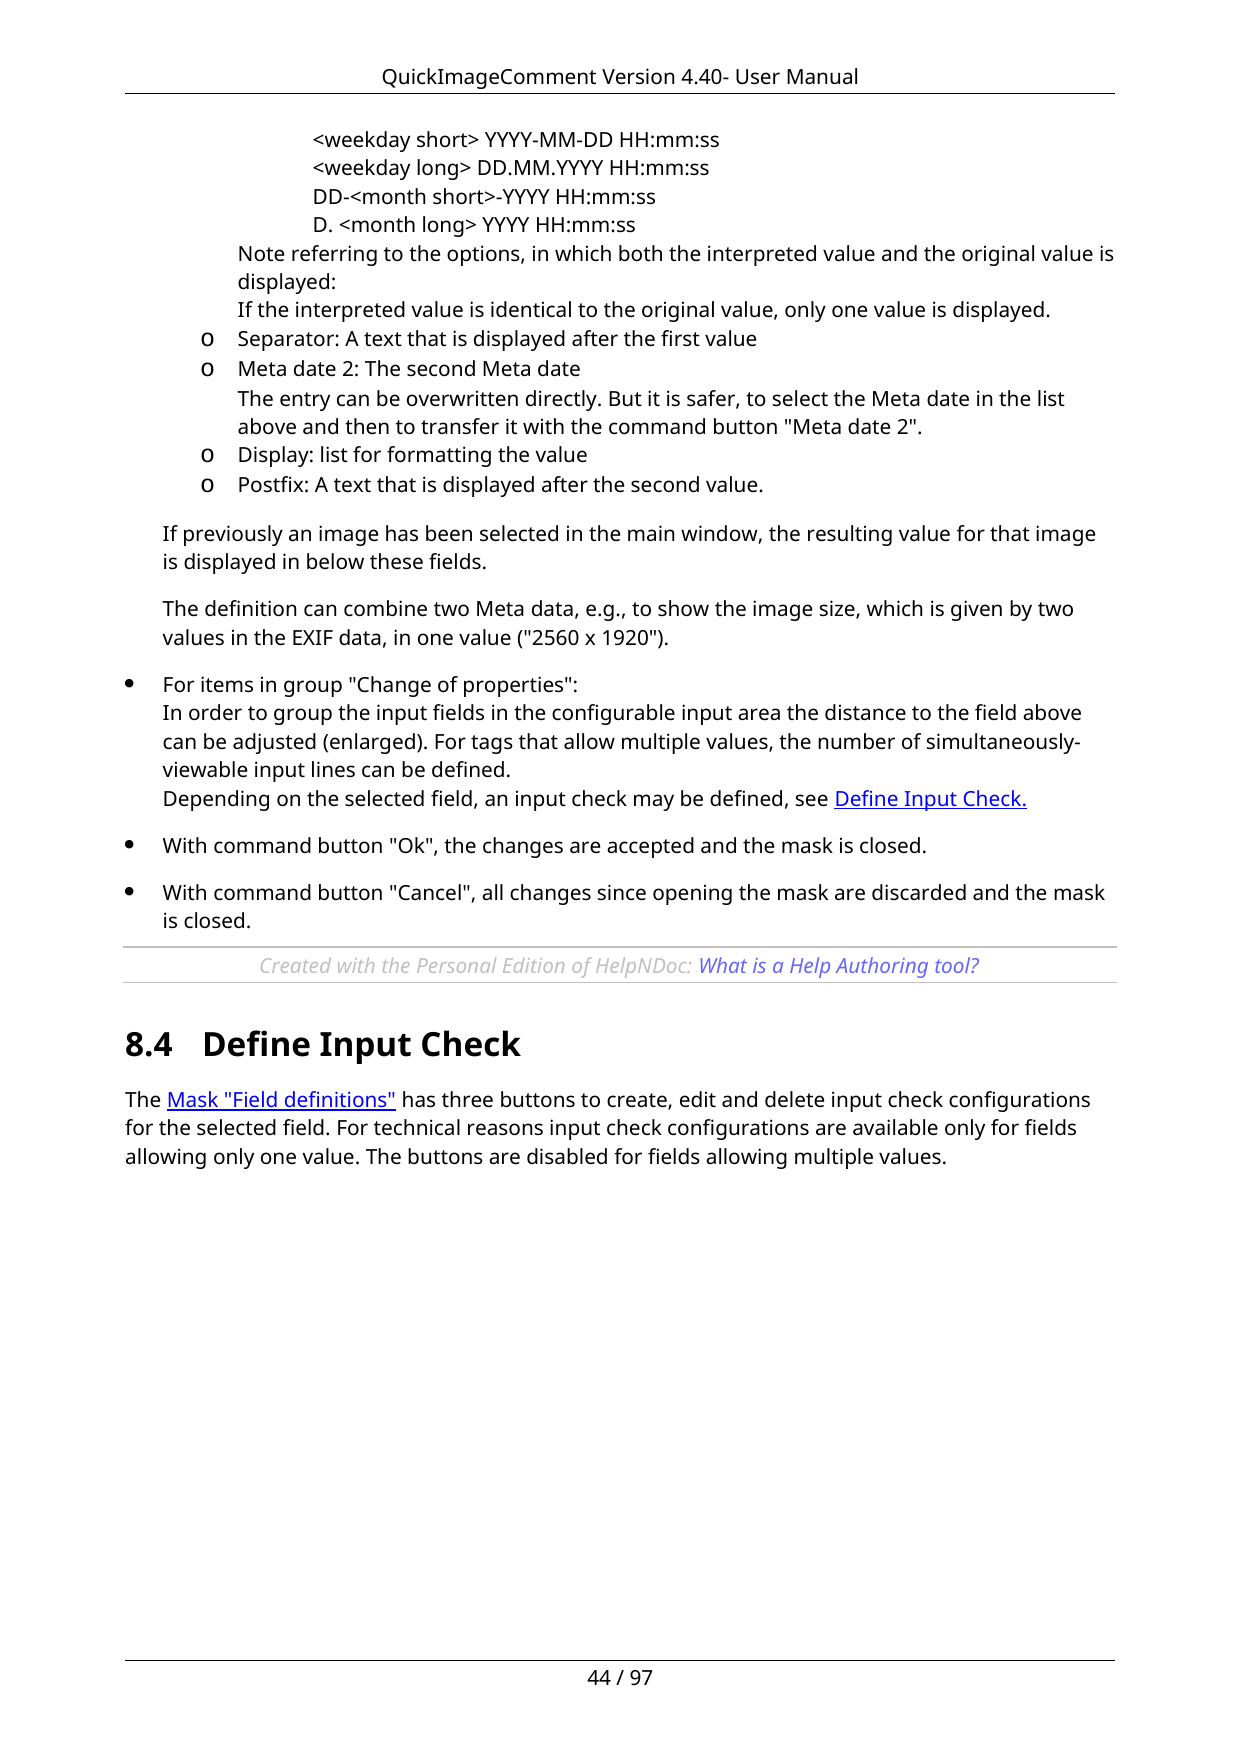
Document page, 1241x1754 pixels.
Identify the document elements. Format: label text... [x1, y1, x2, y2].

text The definition can combine two Meta data, e.g., to show the image size, which is given by two values in the EXIF data, in one value ("2560 x 1920"). [162, 594, 1115, 651]
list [275, 125, 1115, 239]
text The Mask "Field definitions" has three buttons to create, edit and delete input check configurations for the selected field. For technical reasons input check configurations are available only for fields allowing only one value. The buttons are disabled for fields allowing multiple values. [125, 1085, 1115, 1170]
subtitle Define Input Check [125, 1021, 1115, 1066]
list Separator: A text that is displayed after the first value [200, 324, 1115, 354]
list With command button "Ok", the changes are accepted and the mask is closed. [125, 831, 1115, 859]
list Postfix: A text that is displayed after the second value. [200, 470, 1115, 500]
list Display: list for formatting the value [200, 441, 1115, 470]
list With command button "Cancel", all changes since opening the mask are discarded and the mask is closed. [125, 878, 1115, 935]
text If previously an image has been selected in the main window, the resulting value for that image is displayed in below these fields. [162, 519, 1115, 576]
text Created with the Personal Edition of HelpNDoc: What is a Help Authoring tool? [123, 948, 1117, 982]
list Meta date 2: The second Meta date The entry can be overwritten directly. But it is safer, to select the Meta date in the list above and then to transfer it with the command button "Meta date 2". [200, 354, 1115, 441]
text Note referring to the options, in which both the interpreted value and the original value is displayed: If the interpreted value is identical to the original value, only one value is displayed. [237, 239, 1115, 324]
list For items in group "Change of properties": In order to group the input fields in the configurable input area the distance to the field above can be adjusted (enlarged). For tags that allow multiple values, the number of simultaneously-viewable input lines can be defined. Depending on the selected field, an input check may be defined, see Define Input Check. [125, 670, 1115, 812]
